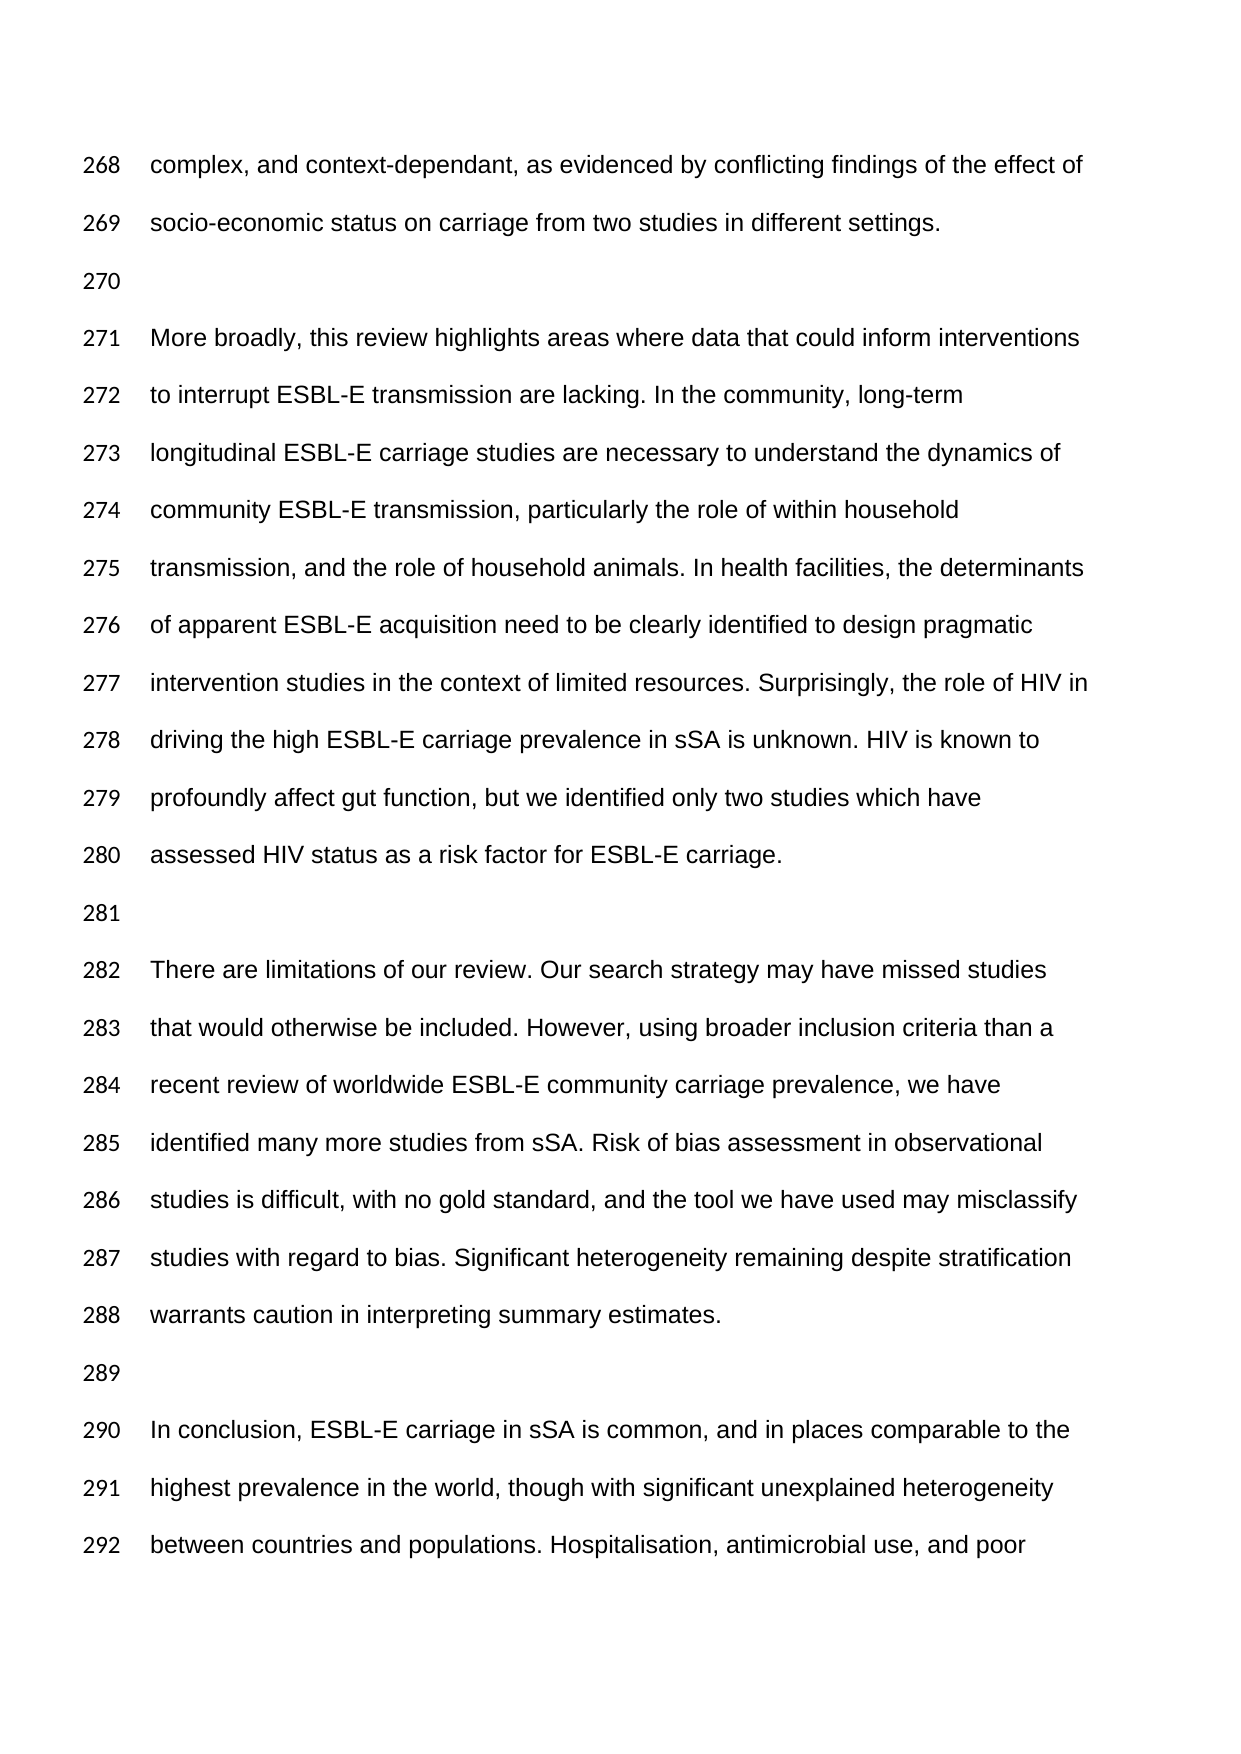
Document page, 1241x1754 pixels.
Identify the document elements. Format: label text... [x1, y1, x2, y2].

text There are limitations of our review. Our search strategy may have missed studies that would otherwise be included. However, using broader inclusion criteria than a recent review of worldwide ESBL-E community carriage prevalence, we have identified many more studies from sSA. Risk of bias assessment in observational studies is difficult, with no gold standard, and the tool we have used may misclassify studies with regard to bias. Significant heterogeneity remaining despite stratification warrants caution in interpreting summary estimates. [150, 955, 1090, 1329]
text More broadly, this review highlights areas where data that could inform interventions to interrupt ESBL-E transmission are lacking. In the community, long-term longitudinal ESBL-E carriage studies are necessary to understand the dynamics of community ESBL-E transmission, particularly the role of within household transmission, and the role of household animals. In health facilities, the determinants of apparent ESBL-E acquisition need to be clearly identified to design pragmatic intervention studies in the context of limited resources. Surprisingly, the role of HIV in driving the high ESBL-E carriage prevalence in sSA is unknown. HIV is known to profoundly affect gut function, but we identified only two studies which have assessed HIV status as a risk factor for ESBL-E carriage. [150, 322, 1090, 869]
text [150, 150, 1090, 236]
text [150, 1415, 1090, 1559]
